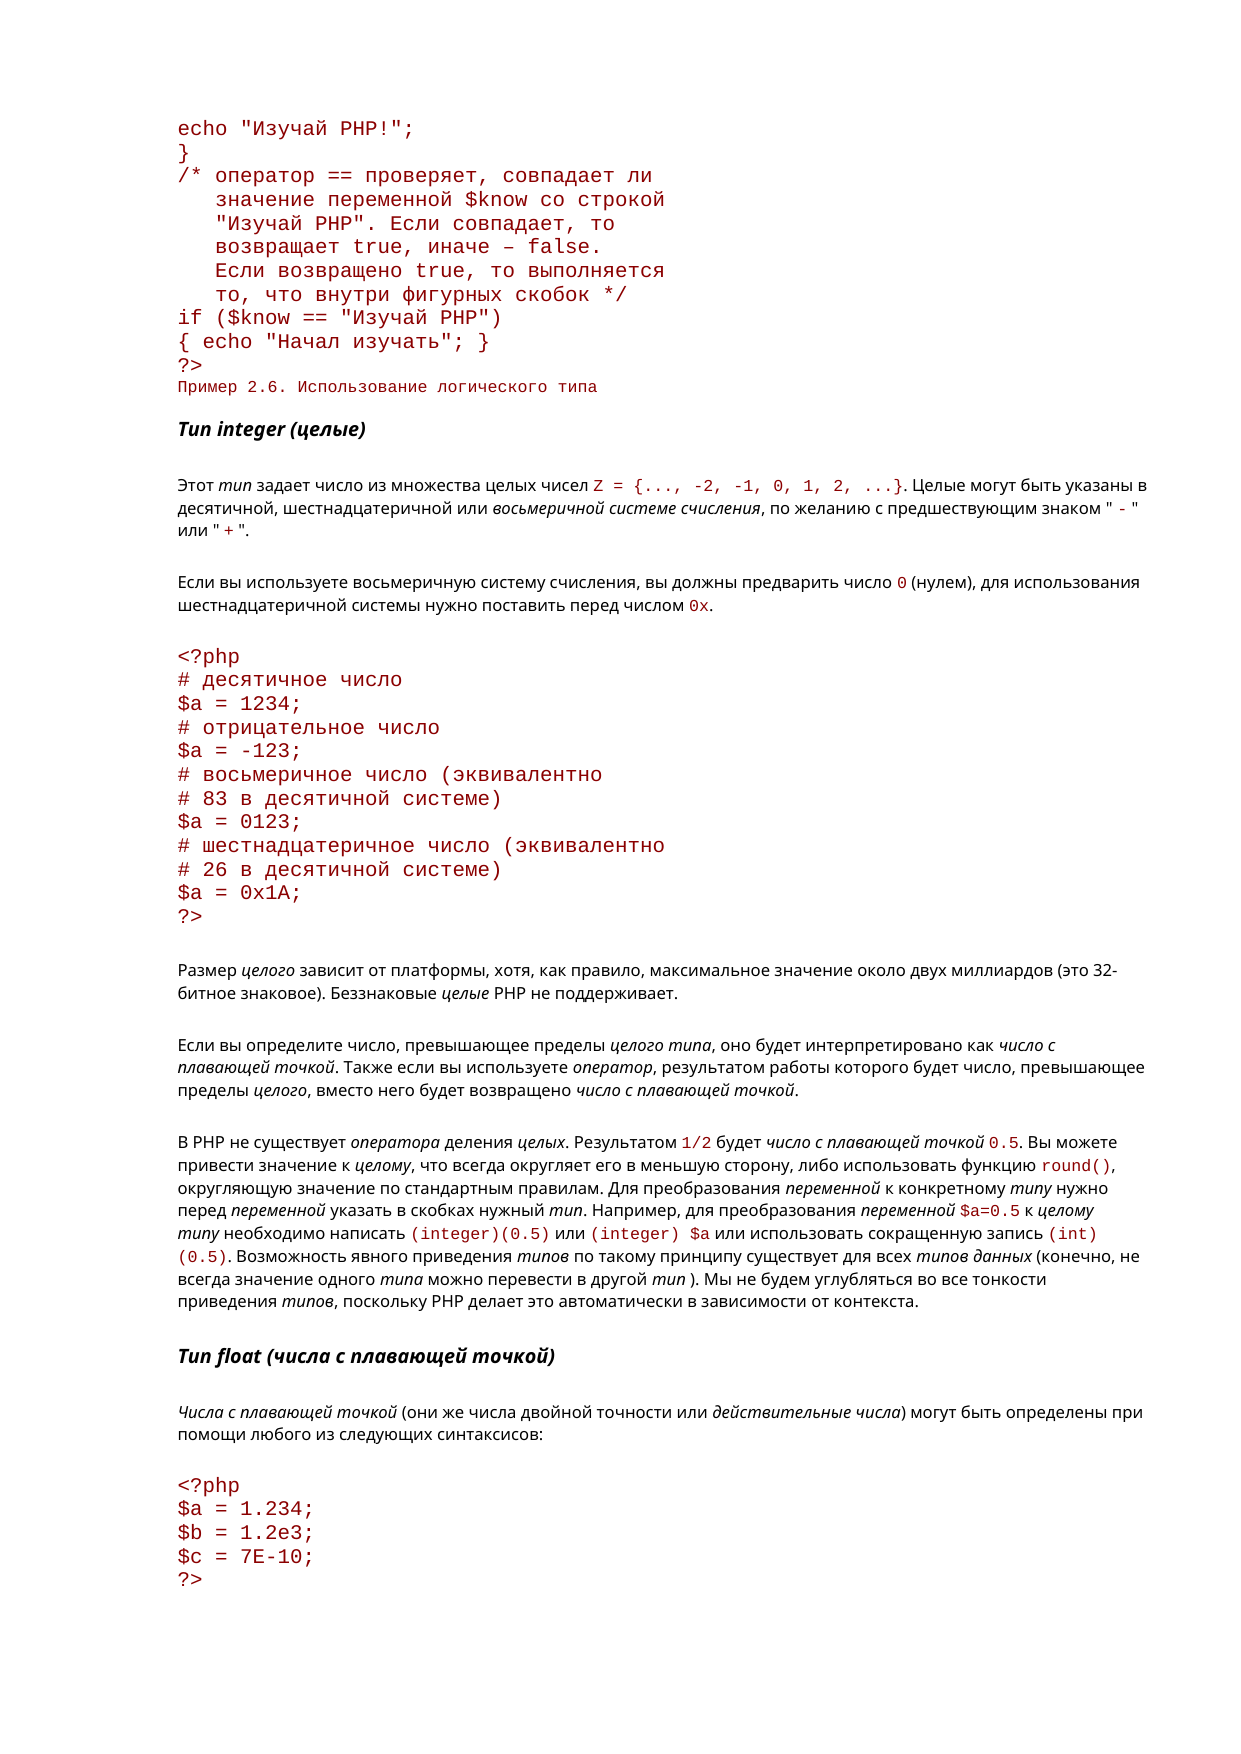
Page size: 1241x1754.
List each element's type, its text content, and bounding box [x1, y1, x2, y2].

text Если вы определите число, превышающее пределы целого типа, оно будет интерпретировано как число с плавающей точкой. Также если вы используете оператор, результатом работы которого будет число, превышающее пределы целого, вместо него будет возвращено число с плавающей точкой. [177, 1033, 1152, 1101]
text В PHP не существует оператора деления целых. Результатом 1/2 будет число с плавающей точкой 0.5. Вы можете привести значение к целому, что всегда округляет его в меньшую сторону, либо использовать функцию round(), округляющую значение по стандартным правилам. Для преобразования переменной к конкретному типу нужно перед переменной указать в скобках нужный тип. Например, для преобразования переменной $a=0.5 к целому типу необходимо написать (integer)(0.5) или (integer) $a или использовать сокращенную запись (int)(0.5). Возможность явного приведения типов по такому принципу существует для всех типов данных (конечно, не всегда значение одного типа можно перевести в другой тип ). Мы не будем углубляться во все тонкости приведения типов, поскольку PHP делает это автоматически в зависимости от контекста. [177, 1131, 1152, 1313]
text <?php [177, 1475, 1152, 1498]
text echo "Изучай PHP!"; [177, 118, 1152, 142]
text ?> [177, 906, 1152, 929]
text Числа с плавающей точкой (они же числа двойной точности или действительные числа) могут быть определены при помощи любого из следующих синтаксисов: [177, 1400, 1152, 1446]
text ?> [177, 1569, 1152, 1593]
subtitle Тип integer (целые) [177, 415, 1152, 442]
text Размер целого зависит от платформы, хотя, как правило, максимальное значение около двух миллиардов (это 32-битное знаковое). Беззнаковые целые PHP не поддерживает. [177, 959, 1152, 1004]
text то, что внутри фигурных скобок */ [177, 284, 1152, 307]
text $b = 1.2e3; [177, 1522, 1152, 1546]
text значение переменной $know со строкой [177, 189, 1152, 213]
text $a = 0123; [177, 811, 1152, 835]
text $c = 7E-10; [177, 1546, 1152, 1569]
text # шестнадцатеричное число (эквивалентно [177, 835, 1152, 859]
text Если возвращено true, то выполняется [177, 260, 1152, 284]
text if ($know == "Изучай PHP") [177, 307, 1152, 331]
text Пример 2.6. Использование логического типа [177, 378, 1152, 397]
text # 26 в десятичной системе) [177, 859, 1152, 882]
text $a = -123; [177, 740, 1152, 764]
subtitle Тип float (числа с плавающей точкой) [177, 1342, 1152, 1369]
text Если вы используете восьмеричную систему счисления, вы должны предварить число 0 (нулем), для использования шестнадцатеричной системы нужно поставить перед числом 0x. [177, 571, 1152, 617]
text $a = 0x1A; [177, 882, 1152, 906]
text ?> [177, 354, 1152, 378]
text возвращает true, иначе – false. [177, 236, 1152, 260]
text Этот тип задает число из множества целых чисел Z = {..., -2, -1, 0, 1, 2, ...}. Целые могут быть указаны в десятичной, шестнадцатеричной или восьмеричной системе счисления, по желанию с предшествующим знаком " - " или " + ". [177, 473, 1152, 542]
text <?php [177, 646, 1152, 669]
text # отрицательное число [177, 717, 1152, 740]
text # 83 в десятичной системе) [177, 788, 1152, 811]
text "Изучай PHP". Если совпадает, то [177, 213, 1152, 236]
text $a = 1.234; [177, 1498, 1152, 1522]
text } [177, 142, 1152, 165]
text # десятичное число [177, 669, 1152, 693]
text { echo "Начал изучать"; } [177, 331, 1152, 354]
text $a = 1234; [177, 693, 1152, 717]
text /* оператор == проверяет, совпадает ли [177, 165, 1152, 189]
text # восьмеричное число (эквивалентно [177, 764, 1152, 788]
